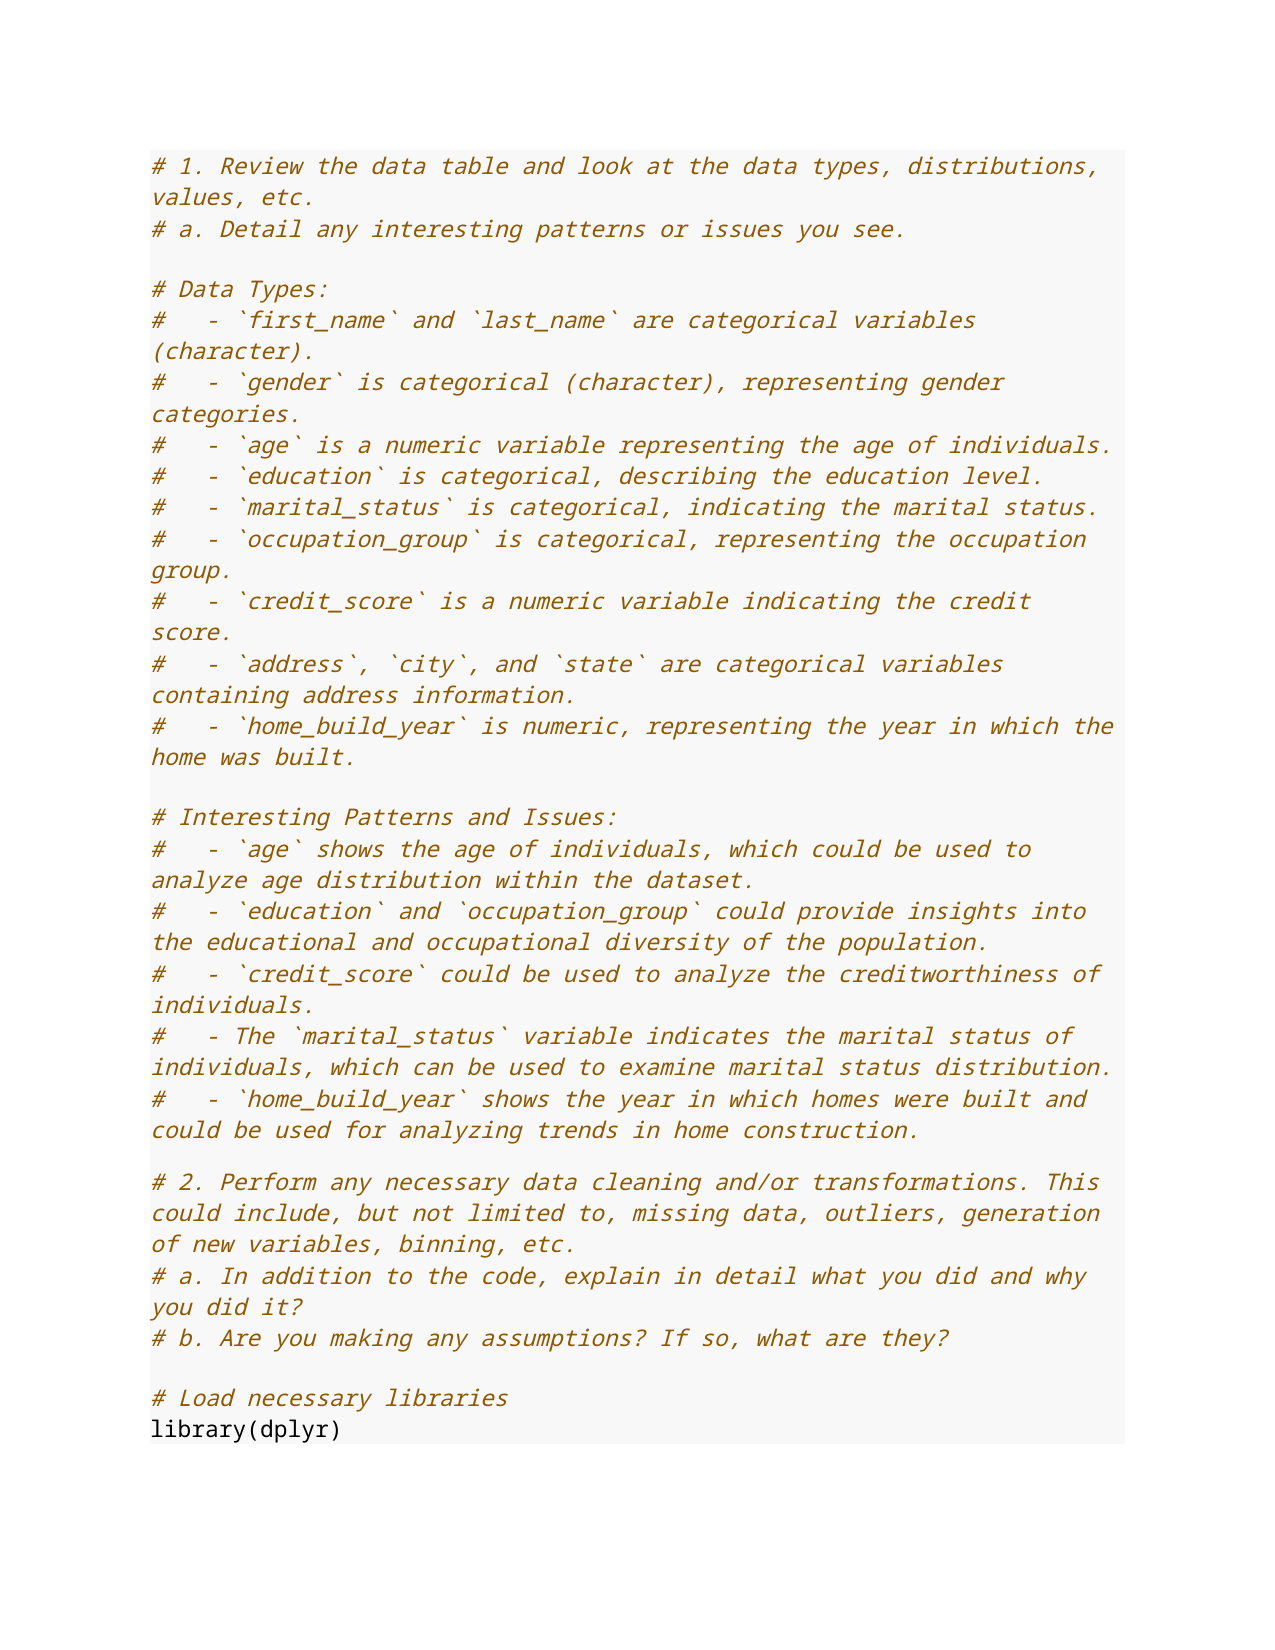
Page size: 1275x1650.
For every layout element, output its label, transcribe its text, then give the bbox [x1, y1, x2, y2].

text # 2. Perform any necessary data cleaning and/or transformations. This could include, but not limited to, missing data, outliers, generation of new variables, binning, etc. # a. In addition to the code, explain in detail what you did and why you did it? # b. Are you making any assumptions? If so, what are they? # Load necessary libraries library(dplyr) [150, 1166, 1125, 1444]
text # 1. Review the data table and look at the data types, distributions, values, etc. # a. Detail any interesting patterns or issues you see. # Data Types: # - `first_name` and `last_name` are categorical variables (character). # - `gender` is categorical (character), representing gender categories. # - `age` is a numeric variable representing the age of individuals. # - `education` is categorical, describing the education level. # - `marital_status` is categorical, indicating the marital status. # - `occupation_group` is categorical, representing the occupation group. # - `credit_score` is a numeric variable indicating the credit score. # - `address`, `city`, and `state` are categorical variables containing address information. # - `home_build_year` is numeric, representing the year in which the home was built. # Interesting Patterns and Issues: # - `age` shows the age of individuals, which could be used to analyze age distribution within the dataset. # - `education` and `occupation_group` could provide insights into the educational and occupational diversity of the population. # - `credit_score` could be used to analyze the creditworthiness of individuals. # - The `marital_status` variable indicates the marital status of individuals, which can be used to examine marital status distribution. # - `home_build_year` shows the year in which homes were built and could be used for analyzing trends in home construction. [150, 150, 1125, 1145]
